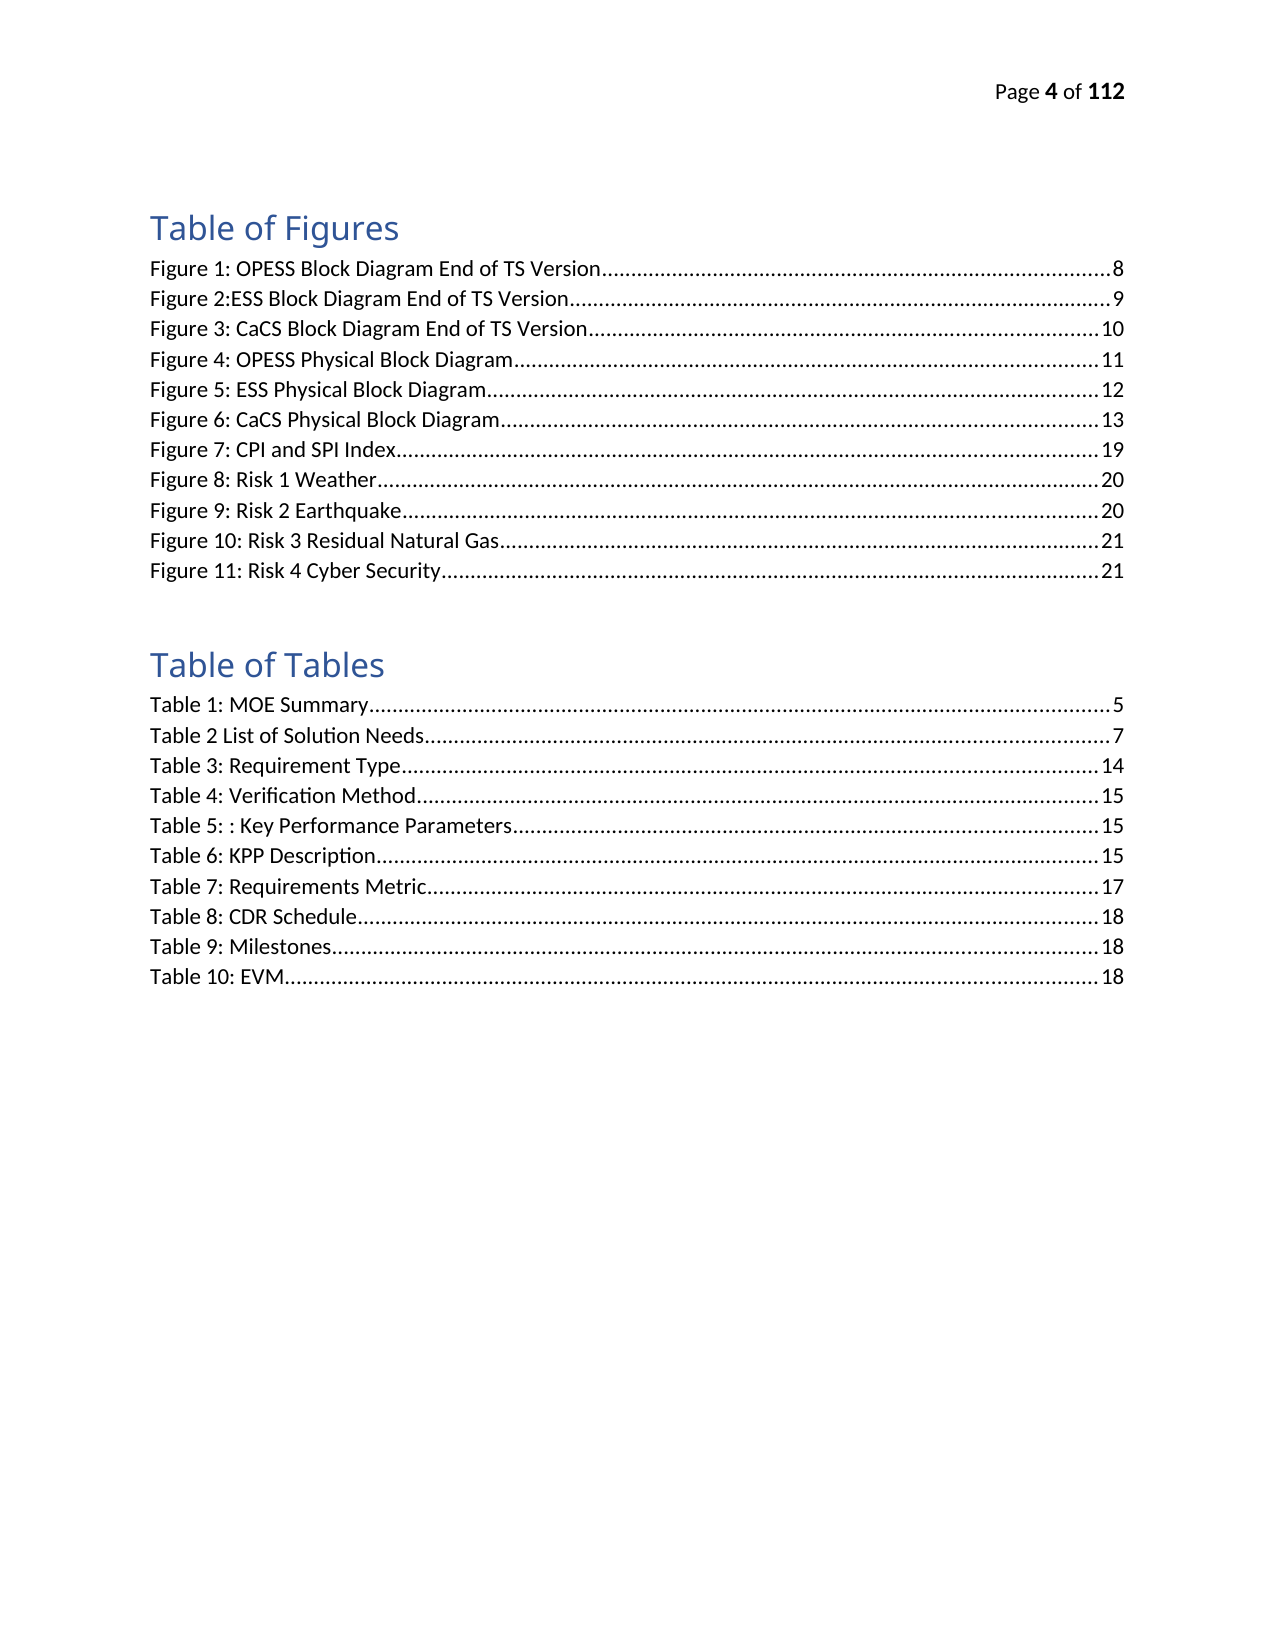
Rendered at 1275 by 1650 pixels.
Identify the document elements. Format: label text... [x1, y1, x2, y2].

text Figure 2:ESS Block Diagram End of TS Version 9 [150, 284, 1125, 312]
text Figure 4: OPESS Physical Block Diagram 11 [150, 345, 1125, 373]
text Figure 7: CPI and SPI Index 19 [150, 435, 1125, 463]
text Table 4: Verification Method 15 [150, 781, 1125, 809]
text Figure 11: Risk 4 Cyber Security 21 [150, 556, 1125, 584]
text Table 3: Requirement Type 14 [150, 751, 1125, 779]
subtitle Table of Figures [150, 205, 1125, 251]
text Table 5: : Key Performance Parameters 15 [150, 811, 1125, 839]
text Table 8: CDR Schedule 18 [150, 902, 1125, 930]
text Table 2 List of Solution Needs 7 [150, 721, 1125, 749]
text Figure 8: Risk 1 Weather 20 [150, 466, 1125, 494]
text Figure 3: CaCS Block Diagram End of TS Version 10 [150, 314, 1125, 343]
text Figure 5: ESS Physical Block Diagram 12 [150, 375, 1125, 403]
text Table 1: MOE Summary 5 [150, 691, 1125, 719]
text Figure 10: Risk 3 Residual Natural Gas 21 [150, 526, 1125, 554]
text Table 9: Milestones 18 [150, 932, 1125, 960]
text Figure 1: OPESS Block Diagram End of TS Version 8 [150, 254, 1125, 282]
text Table 6: KPP Description 15 [150, 842, 1125, 870]
text Table 10: EVM 18 [150, 962, 1125, 991]
subtitle Table of Tables [150, 642, 1125, 687]
text Figure 9: Risk 2 Earthquake 20 [150, 496, 1125, 524]
text Figure 6: CaCS Physical Block Diagram 13 [150, 405, 1125, 433]
text Table 7: Requirements Metric 17 [150, 872, 1125, 900]
